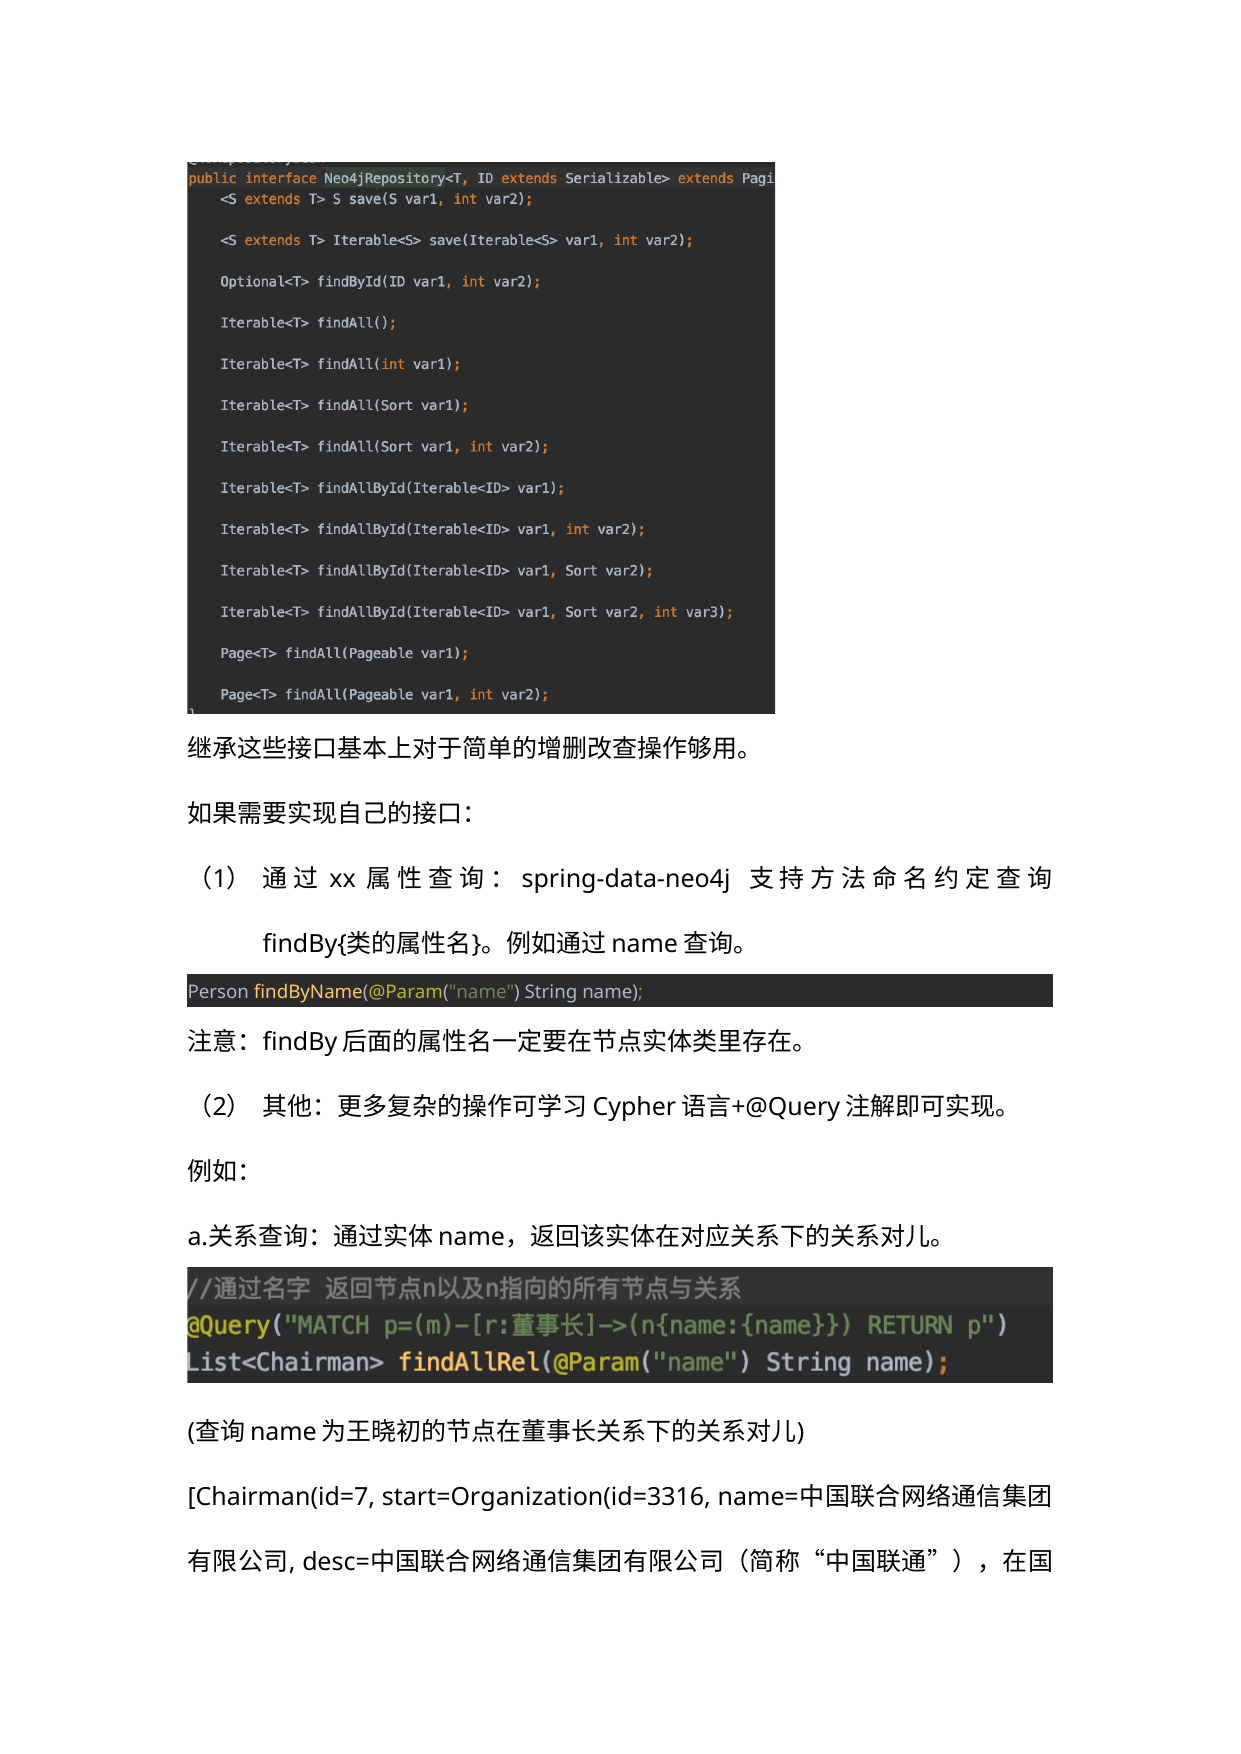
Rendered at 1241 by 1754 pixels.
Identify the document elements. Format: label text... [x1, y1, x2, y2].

picture [187, 1267, 1053, 1383]
list 其他：更多复杂的操作可学习Cypher语言+@Query注解即可实现。 [187, 1072, 1053, 1137]
text 继承这些接口基本上对于简单的增删改查操作够用。 [187, 714, 1053, 779]
text a.关系查询：通过实体name，返回该实体在对应关系下的关系对儿。 [187, 1202, 1053, 1267]
picture [187, 162, 776, 714]
text (查询name为王晓初的节点在董事长关系下的关系对儿) [187, 1397, 1053, 1462]
text 注意：findBy后面的属性名一定要在节点实体类里存在。 [187, 1007, 1053, 1072]
text 例如： [187, 1137, 1053, 1202]
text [187, 1462, 1053, 1592]
text 如果需要实现自己的接口： [187, 779, 1053, 844]
text Person findByName(@Param("name") String name); [187, 974, 1053, 1007]
list 通过xx属性查询：spring-data-neo4j 支持方法命名约定查询 findBy{类的属性名}。例如通过name查询。 [187, 844, 1053, 974]
